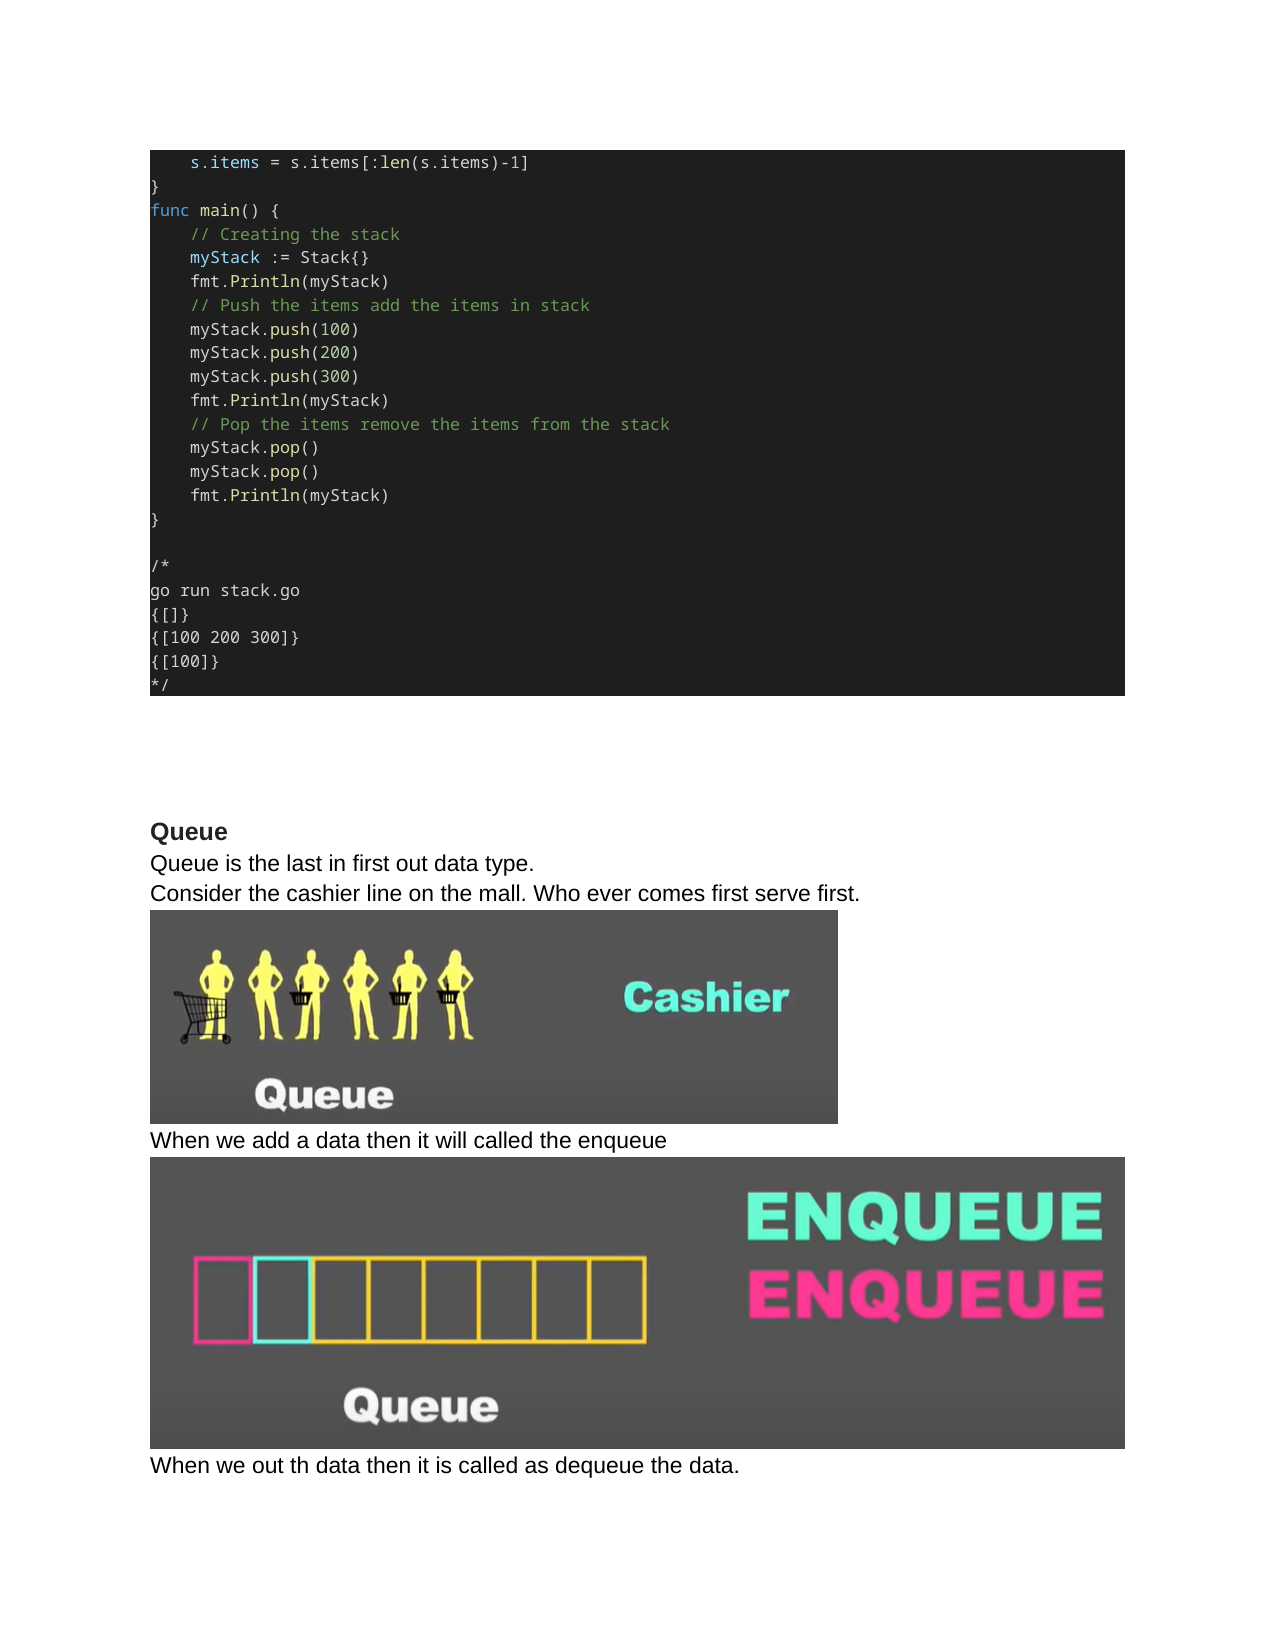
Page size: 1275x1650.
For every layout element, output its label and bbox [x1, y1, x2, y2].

picture [150, 1157, 1125, 1449]
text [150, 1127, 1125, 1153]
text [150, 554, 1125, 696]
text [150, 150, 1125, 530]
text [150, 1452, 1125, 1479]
picture [150, 910, 838, 1124]
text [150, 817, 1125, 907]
